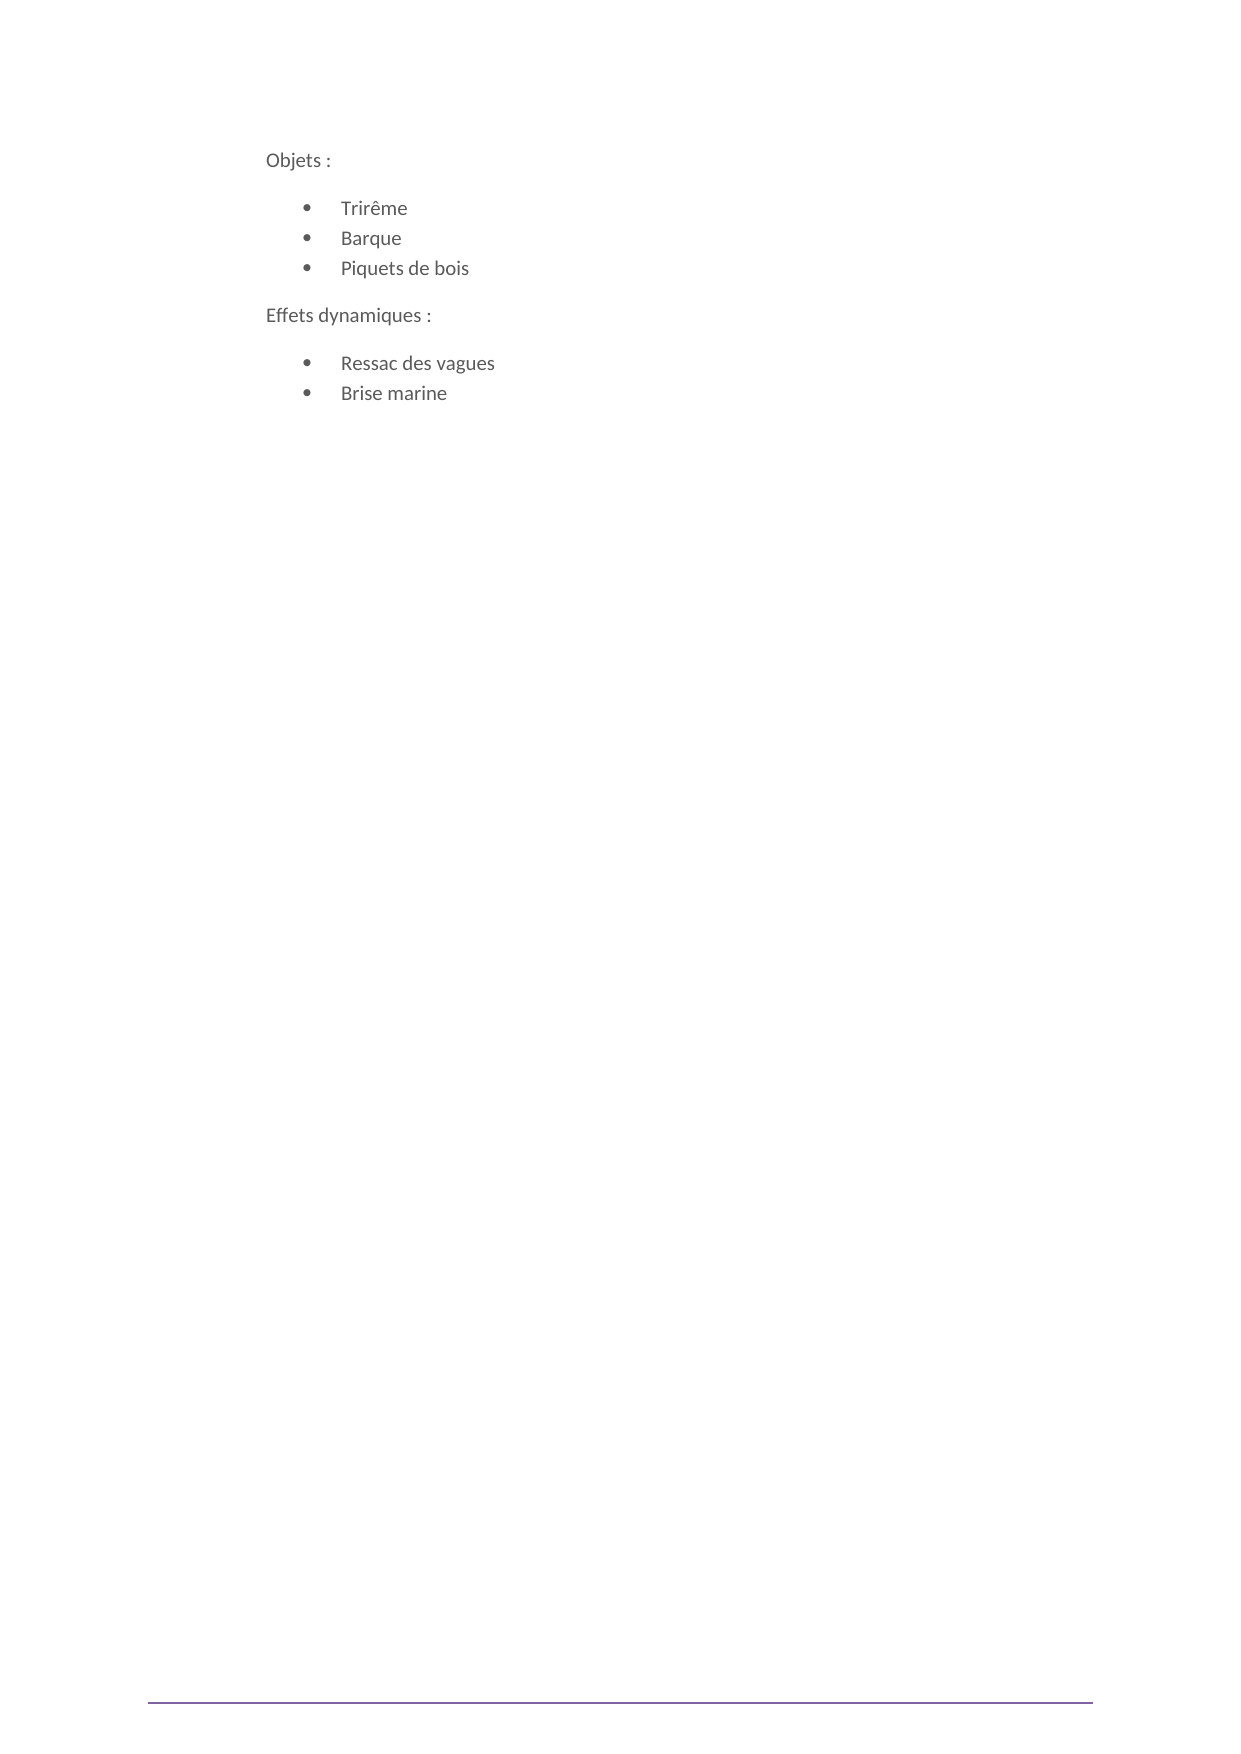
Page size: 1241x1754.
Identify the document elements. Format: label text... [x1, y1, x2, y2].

list Brise marine [303, 380, 1093, 406]
list Piquets de bois [303, 256, 1093, 281]
list Trirême [303, 195, 1093, 220]
text Objets : [266, 148, 1093, 173]
list Barque [303, 225, 1093, 251]
text Effets dynamiques : [266, 303, 1093, 328]
list Ressac des vagues [303, 350, 1093, 375]
